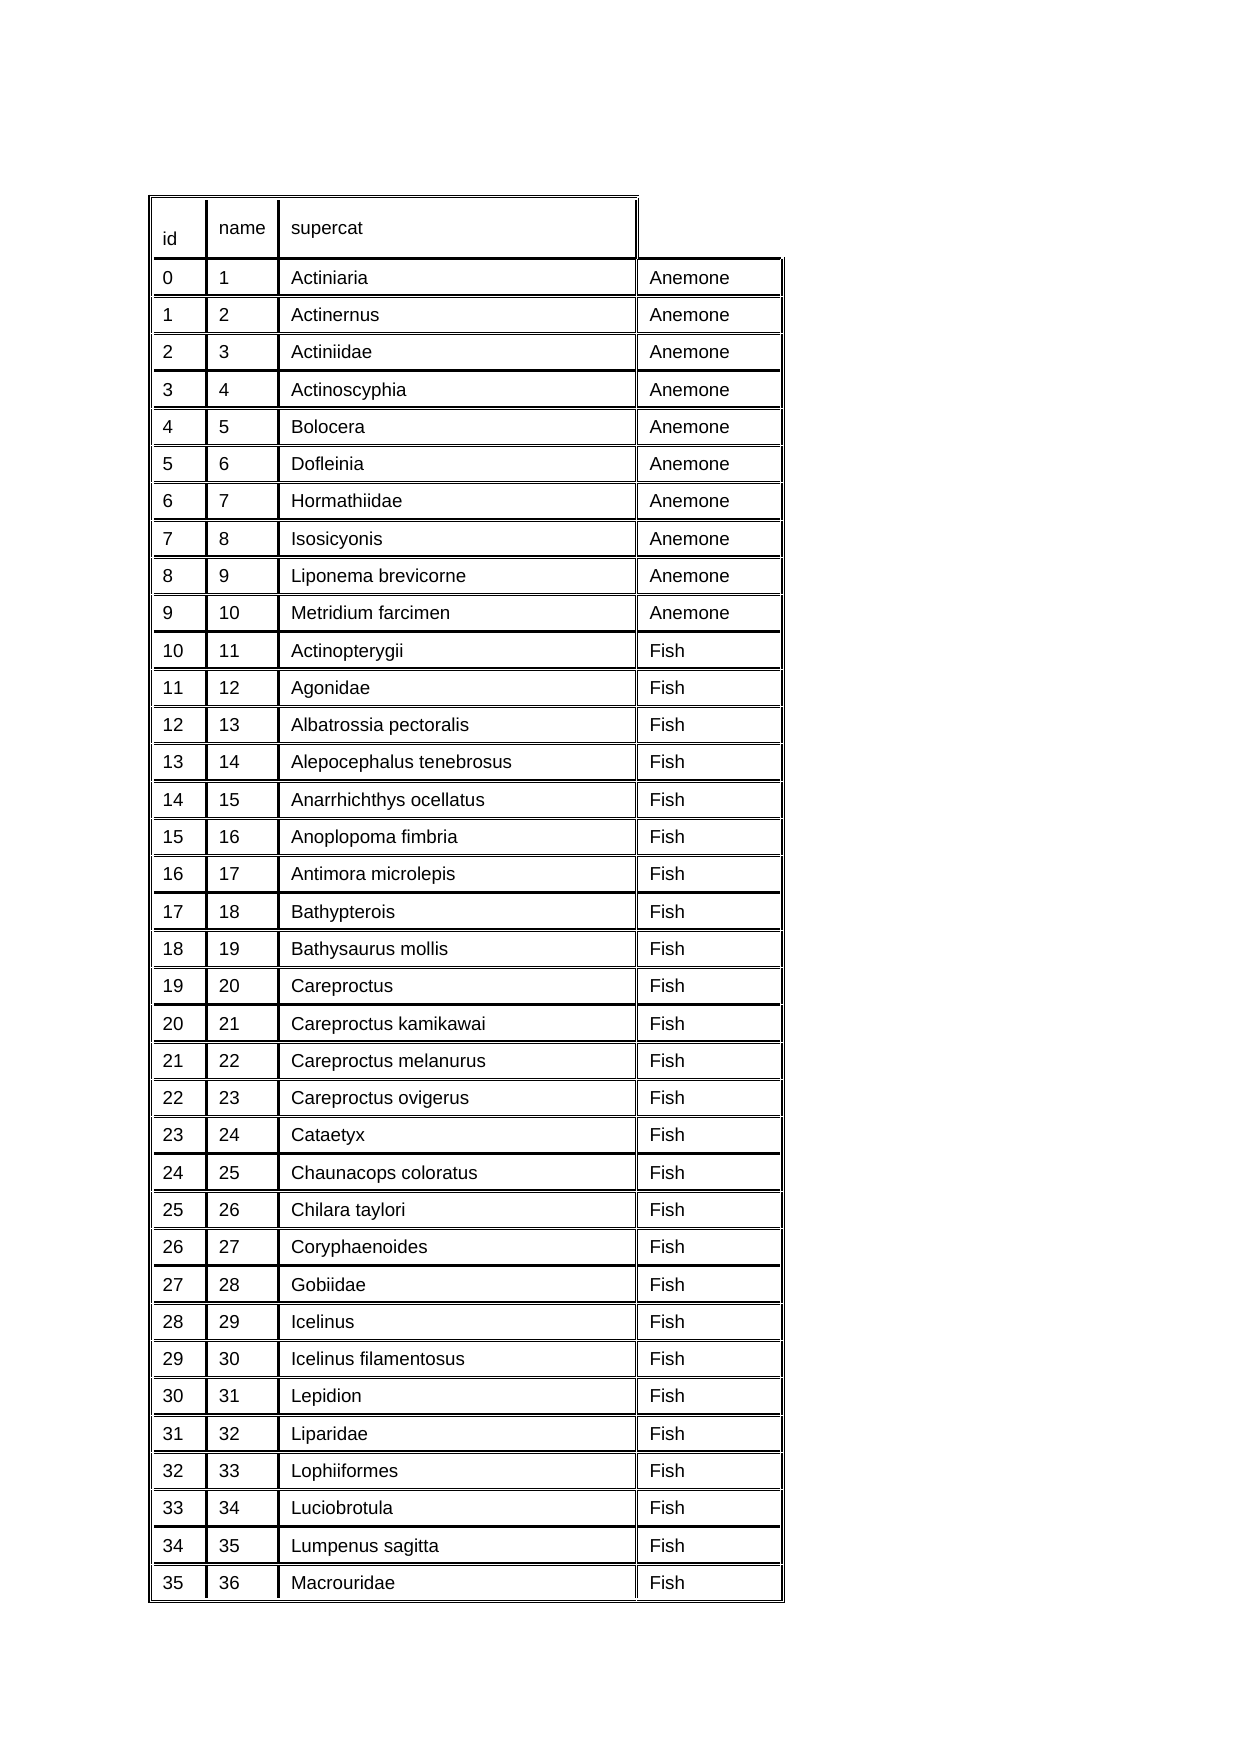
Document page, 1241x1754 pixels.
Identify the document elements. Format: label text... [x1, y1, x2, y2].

table_cell 2 [150, 332, 206, 369]
table_cell Fish [637, 1488, 783, 1525]
table_cell Bathypterois [280, 894, 635, 928]
table_cell Anemone [637, 332, 783, 369]
table_cell Fish [638, 1189, 782, 1227]
table_cell Cataetyx [280, 1118, 635, 1152]
table_cell 16 [208, 820, 277, 854]
table_cell 12 [208, 671, 277, 704]
table_cell 6 [150, 481, 206, 518]
table_cell 16 [150, 854, 206, 891]
table_cell 28 [152, 1301, 205, 1338]
table_cell 4 [152, 406, 205, 443]
table_cell Fish [638, 779, 782, 816]
table_cell Anemone [638, 369, 781, 406]
table_cell 10 [152, 630, 205, 667]
table_cell Actinernus [280, 298, 635, 332]
table_cell 21 [152, 1040, 205, 1077]
table_cell Anemone [638, 555, 782, 593]
table_cell 35 [152, 1562, 206, 1599]
table_cell Fish [638, 816, 782, 854]
table_cell Agonidae [280, 671, 635, 704]
table_cell Coryphaenoides [280, 1230, 635, 1264]
table_cell Actiniidae [280, 335, 635, 369]
table_cell 33 [208, 1454, 277, 1488]
table_cell Fish [638, 1078, 782, 1115]
table_cell 24 [208, 1118, 277, 1152]
table_cell Fish [638, 928, 782, 966]
table_cell 26 [208, 1193, 277, 1227]
table_cell 34 [152, 1525, 205, 1562]
table_cell 0 [152, 257, 205, 294]
table_cell Fish [638, 1339, 782, 1376]
table_cell Alepocephalus tenebrosus [280, 745, 635, 779]
table_cell Fish [638, 1003, 783, 1040]
table_cell 11 [152, 667, 205, 704]
table_cell Careproctus kamikawai [280, 1006, 635, 1040]
table_cell 8 [208, 522, 277, 555]
table_cell Lepidion [280, 1379, 635, 1413]
table_cell 20 [208, 969, 277, 1003]
table_cell Anemone [637, 481, 783, 518]
table_cell 2 [208, 298, 277, 332]
table_cell Liponema brevicorne [280, 559, 635, 593]
table_cell 30 [150, 1376, 206, 1413]
table_cell 4 [208, 372, 277, 406]
table_cell 27 [152, 1264, 205, 1301]
table_cell 6 [208, 447, 277, 481]
table_cell 29 [208, 1305, 277, 1338]
table_cell Fish [638, 1413, 782, 1450]
table_cell 14 [152, 779, 205, 816]
table_cell Bolocera [280, 410, 635, 443]
table_cell 5 [152, 444, 205, 481]
table_cell Fish [637, 1115, 783, 1152]
table_cell Fish [637, 966, 783, 1003]
table_cell Anemone [638, 518, 782, 555]
table_cell Anemone [638, 444, 782, 481]
table_cell Anemone [637, 593, 783, 630]
table_cell 1 [152, 294, 205, 332]
table_cell 20 [150, 1003, 205, 1040]
table_cell Anemone [638, 257, 783, 294]
table_cell Bathysaurus mollis [280, 932, 635, 966]
table_cell Metridium farcimen [280, 596, 635, 630]
table_cell Fish [638, 705, 782, 742]
table_cell Fish [638, 667, 782, 704]
table_cell Fish [638, 630, 781, 667]
table_cell Albatrossia pectoralis [280, 708, 635, 742]
table_cell Careproctus melanurus [280, 1044, 635, 1077]
table_cell 31 [208, 1379, 277, 1413]
table_cell 18 [208, 894, 277, 928]
table_cell Fish [638, 891, 781, 928]
table_header name [206, 198, 278, 257]
table_header id [152, 198, 206, 257]
table_cell Fish [638, 1301, 782, 1338]
table_cell 13 [150, 742, 206, 779]
table_cell 27 [208, 1230, 277, 1264]
table_cell 13 [208, 708, 277, 742]
table_cell 21 [208, 1006, 277, 1040]
table_cell 36 [206, 1566, 278, 1599]
table_cell Chaunacops coloratus [280, 1155, 635, 1189]
table_cell 15 [152, 816, 205, 854]
table_cell 33 [150, 1488, 206, 1525]
table_cell 17 [208, 857, 277, 891]
table_cell Fish [638, 1264, 781, 1301]
table_cell 11 [208, 633, 277, 667]
table_cell Fish [638, 1525, 781, 1562]
table_cell Fish [638, 1152, 781, 1189]
table_cell Fish [637, 742, 783, 779]
table_cell Icelinus filamentosus [280, 1342, 635, 1376]
table_cell Anemone [638, 294, 782, 332]
table_cell 31 [152, 1413, 205, 1450]
table_cell 22 [208, 1044, 277, 1077]
table_cell Macrouridae [278, 1566, 637, 1599]
table_cell Antimora microlepis [280, 857, 635, 891]
table_cell 23 [208, 1081, 277, 1115]
table_cell 32 [208, 1417, 277, 1450]
table_cell 34 [208, 1491, 277, 1525]
table_cell Careproctus ovigerus [280, 1081, 635, 1115]
table_cell 22 [152, 1078, 205, 1115]
table_cell 9 [208, 559, 277, 593]
table_cell Fish [638, 1450, 782, 1488]
table_cell 26 [150, 1227, 206, 1264]
table_cell 19 [150, 966, 206, 1003]
table_cell 23 [150, 1115, 206, 1152]
table_cell Isosicyonis [280, 522, 635, 555]
table_cell Gobiidae [280, 1267, 635, 1301]
table_cell Actiniaria [280, 260, 635, 294]
table_cell 30 [208, 1342, 277, 1376]
table_cell Icelinus [280, 1305, 635, 1338]
table_cell 35 [208, 1528, 277, 1562]
table_cell Dofleinia [280, 447, 635, 481]
table_cell 7 [152, 518, 205, 555]
table_cell Actinopterygii [280, 633, 635, 667]
table_cell Fish [637, 1562, 782, 1599]
table_cell Anarrhichthys ocellatus [280, 783, 635, 816]
table_cell 19 [208, 932, 277, 966]
table_cell 9 [150, 593, 206, 630]
table_cell Liparidae [280, 1417, 635, 1450]
table_cell 25 [152, 1189, 205, 1227]
table_cell 14 [208, 745, 277, 779]
table_cell Anoplopoma fimbria [280, 820, 635, 854]
table_cell Fish [638, 1040, 782, 1077]
table_cell Hormathiidae [280, 484, 635, 518]
table_cell Actinoscyphia [280, 372, 635, 406]
table_cell 3 [152, 369, 205, 406]
table_cell Luciobrotula [280, 1491, 635, 1525]
table_cell 3 [208, 335, 277, 369]
table_cell 28 [208, 1267, 277, 1301]
table_cell 25 [208, 1155, 277, 1189]
table_cell 15 [208, 783, 277, 816]
table_cell 8 [152, 555, 205, 593]
table_cell Anemone [638, 406, 782, 443]
table_cell Careproctus [280, 969, 635, 1003]
table_cell 10 [208, 596, 277, 630]
table_header supercat [278, 198, 637, 257]
table_cell 1 [208, 260, 277, 294]
table_cell 17 [152, 891, 205, 928]
table_cell 24 [152, 1152, 205, 1189]
table_cell Chilara taylori [280, 1193, 635, 1227]
table_cell 18 [152, 928, 205, 966]
table_cell 5 [208, 410, 277, 443]
table_cell Lumpenus sagitta [280, 1528, 635, 1562]
table_cell Fish [637, 1227, 783, 1264]
table_cell 7 [208, 484, 277, 518]
table_cell Fish [637, 854, 783, 891]
table_cell 29 [152, 1339, 205, 1376]
table_cell 32 [152, 1450, 205, 1488]
table_cell Lophiiformes [280, 1454, 635, 1488]
table_cell 12 [152, 705, 205, 742]
table_cell Fish [637, 1376, 783, 1413]
